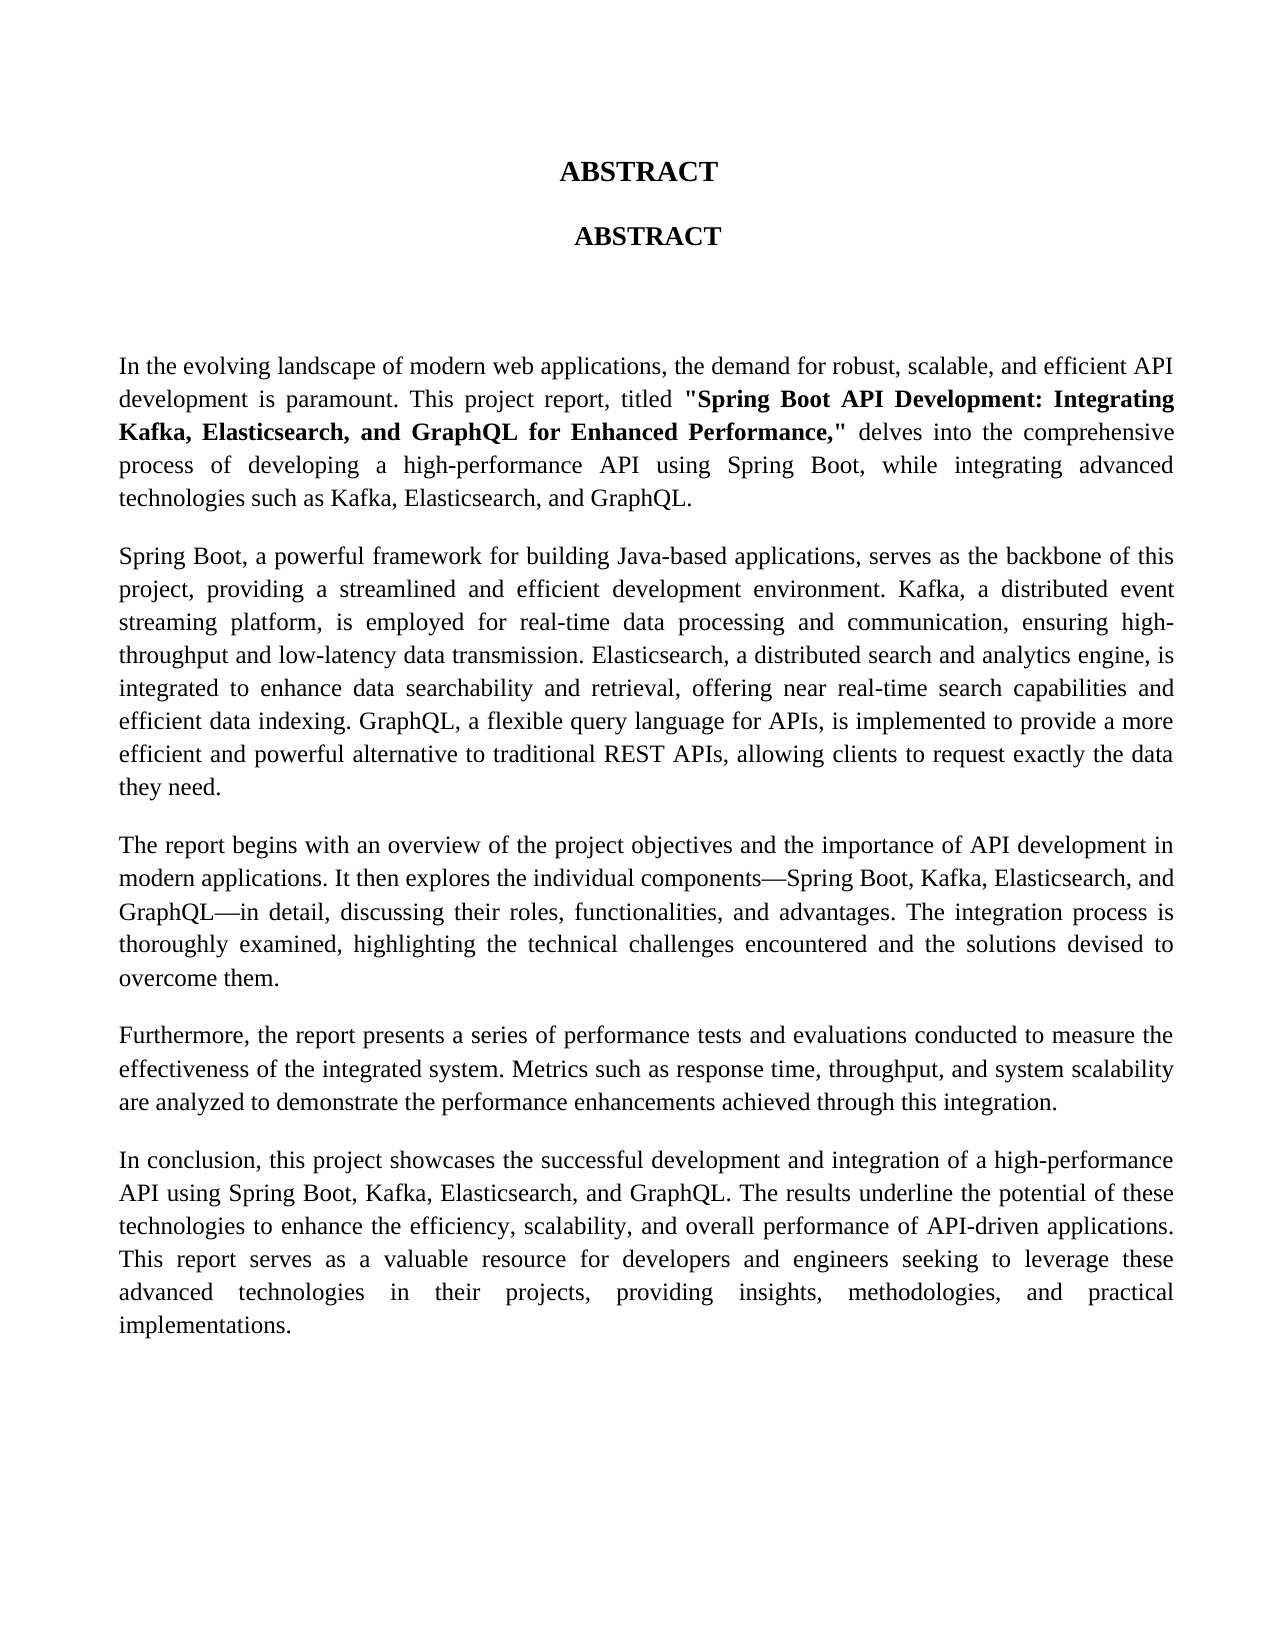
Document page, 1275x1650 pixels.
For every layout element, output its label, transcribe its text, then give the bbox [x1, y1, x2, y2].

text Spring Boot, a powerful framework for building Java-based applications, serves as the backbone of this project, providing a streamlined and efficient development environment. Kafka, a distributed event streaming platform, is employed for real-time data processing and communication, ensuring high-throughput and low-latency data transmission. Elasticsearch, a distributed search and analytics engine, is integrated to enhance data searchability and retrieval, offering near real-time search capabilities and efficient data indexing. GraphQL, a flexible query language for APIs, is implemented to provide a more efficient and powerful alternative to traditional REST APIs, allowing clients to request exactly the data they need. [119, 541, 1175, 801]
text ABSTRACT [121, 220, 1175, 252]
text Furthermore, the report presents a series of performance tests and evaluations conducted to measure the effectiveness of the integrated system. Metrics such as response time, throughput, and system scalability are analyzed to demonstrate the performance enhancements achieved through this integration. [119, 1021, 1175, 1115]
text In the evolving landscape of modern web applications, the demand for robust, scalable, and efficient API development is paramount. This project report, titled "Spring Boot API Development: Integrating Kafka, Elasticsearch, and GraphQL for Enhanced Performance," delves into the comprehensive process of developing a high-performance API using Spring Boot, while integrating advanced technologies such as Kafka, Elasticsearch, and GraphQL. [119, 351, 1175, 512]
subtitle ABSTRACT [119, 154, 1159, 188]
text In conclusion, this project showcases the successful development and integration of a high-performance API using Spring Boot, Kafka, Elasticsearch, and GraphQL. The results underline the potential of these technologies to enhance the efficiency, scalability, and overall performance of API-driven applications. This report serves as a valuable resource for developers and engineers seeking to leverage these advanced technologies in their projects, providing insights, methodologies, and practical implementations. [119, 1145, 1175, 1338]
text The report begins with an overview of the project objectives and the importance of API development in modern applications. It then explores the individual components—Spring Boot, Kafka, Elasticsearch, and GraphQL—in detail, discussing their roles, functionalities, and advantages. The integration process is thoroughly examined, highlighting the technical challenges encountered and the solutions devised to overcome them. [119, 831, 1175, 991]
